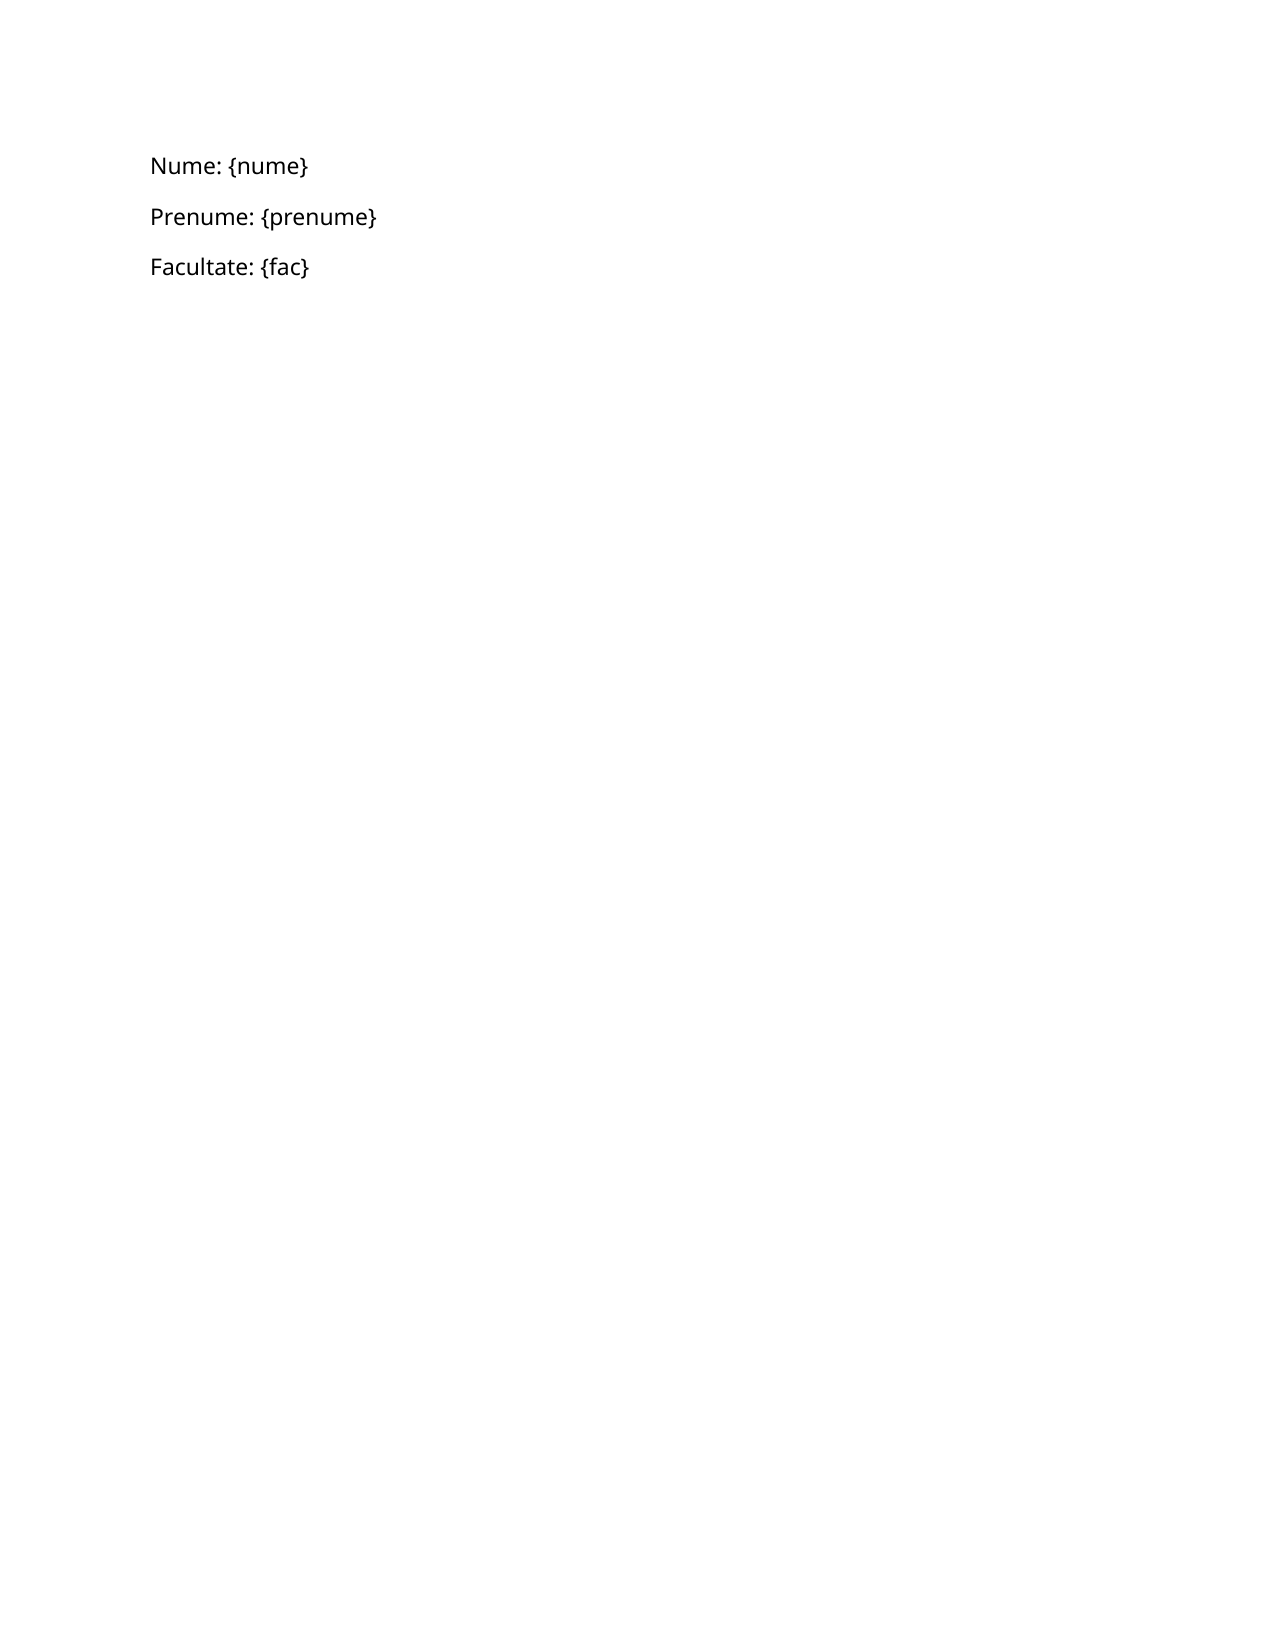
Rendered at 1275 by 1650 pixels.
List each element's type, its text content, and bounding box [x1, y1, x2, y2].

text Prenume: {prenume} [150, 200, 1125, 232]
text Facultate: {fac} [150, 251, 1125, 282]
text Nume: {nume} [150, 150, 1125, 181]
